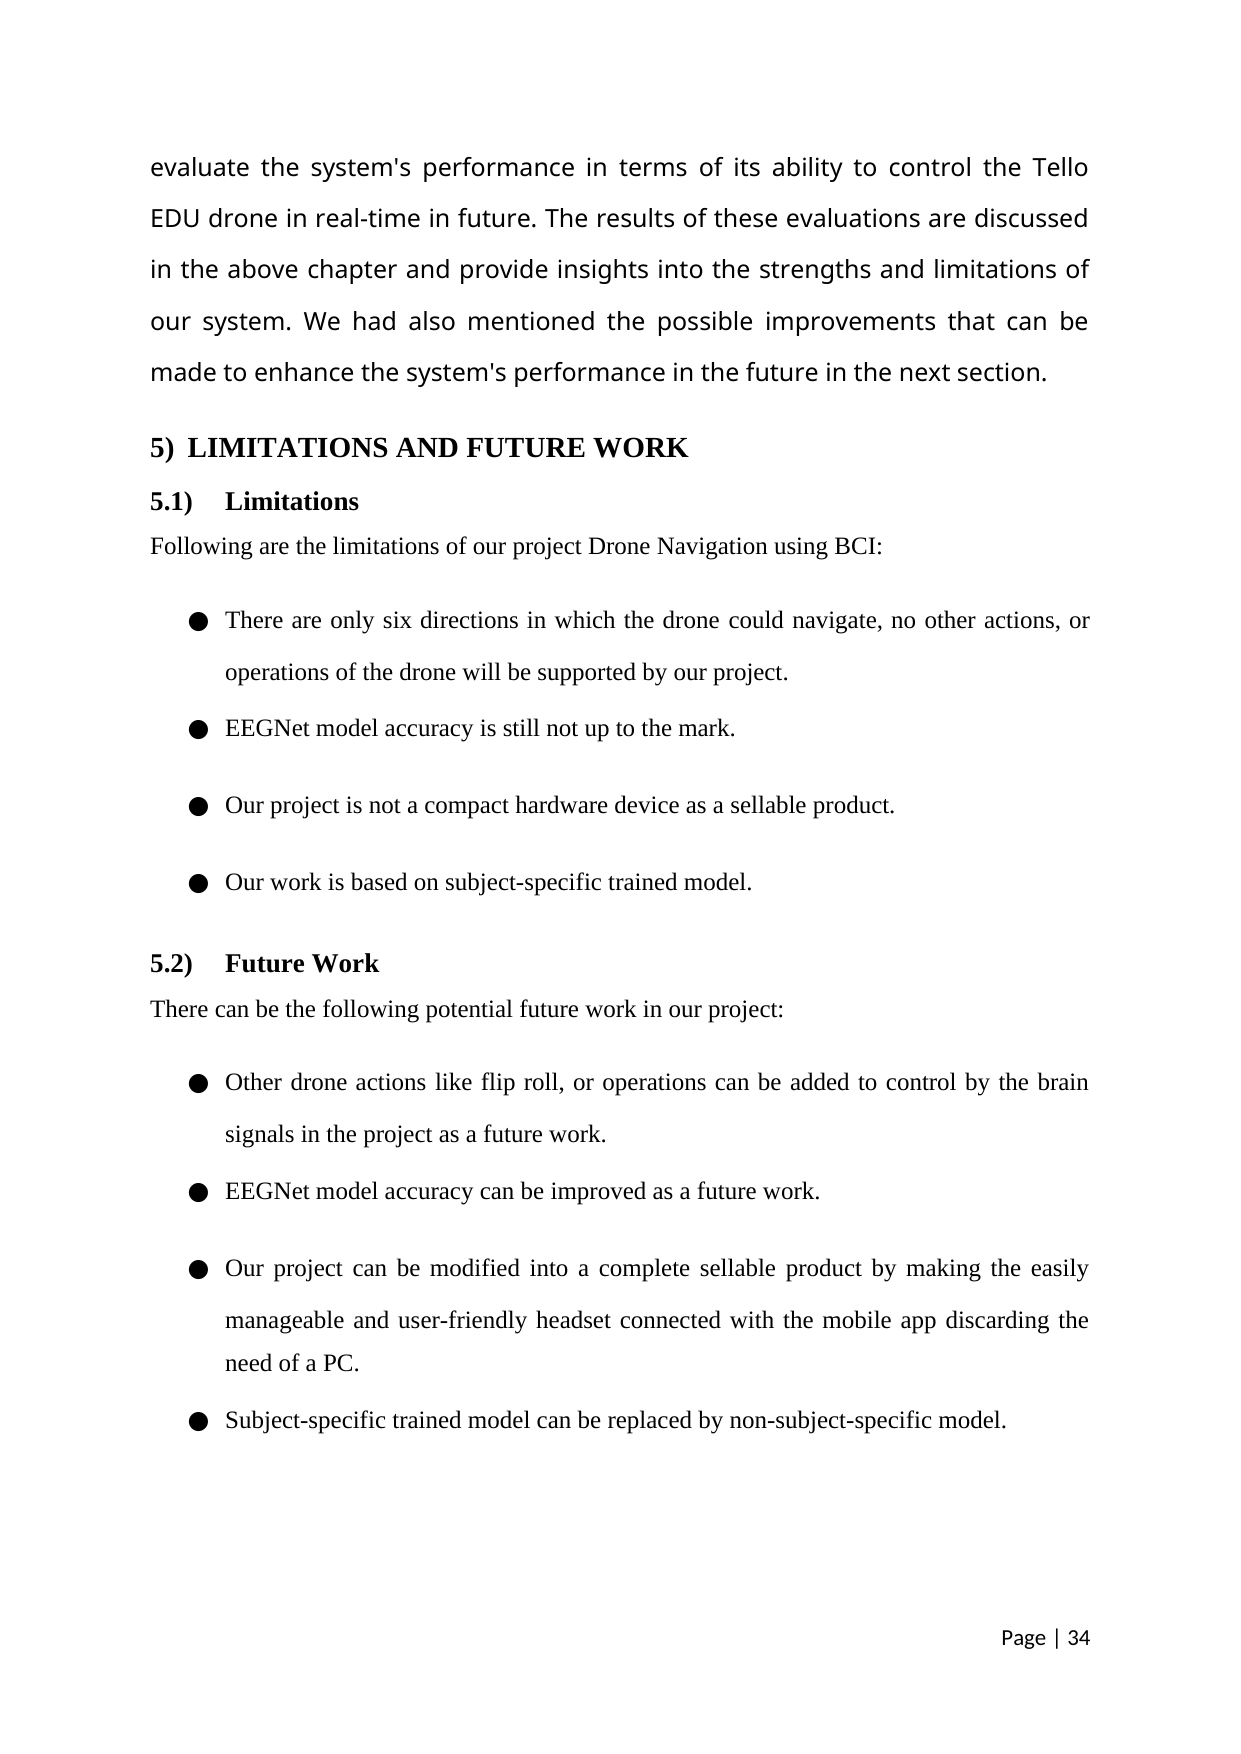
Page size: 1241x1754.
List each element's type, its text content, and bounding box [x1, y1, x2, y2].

text There can be the following potential future work in our project: [150, 994, 1090, 1023]
text Following are the limitations of our project Drone Navigation using BCI: [150, 531, 1090, 560]
list Our project is not a compact hardware device as a sellable product. [187, 777, 1090, 828]
list EEGNet model accuracy is still not up to the mark. [187, 700, 1090, 751]
list Our work is based on subject-specific trained model. [187, 854, 1090, 905]
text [150, 150, 1090, 388]
list EEGNet model accuracy can be improved as a future work. [187, 1162, 1090, 1214]
list Our project can be modified into a complete sellable product by making the easily manageable and user-friendly headset connected with the mobile app discarding the need of a PC. [187, 1239, 1090, 1377]
list Subject-specific trained model can be replaced by non-subject-specific model. [187, 1391, 1090, 1442]
subtitle Limitations [150, 485, 1090, 516]
list Other drone actions like flip roll, or operations can be added to control by the brain signals in the project as a future work. [187, 1054, 1090, 1148]
subtitle LIMITATIONS AND FUTURE WORK [150, 430, 1090, 464]
subtitle Future Work [150, 947, 1090, 978]
list There are only six directions in which the drone could navigate, no other actions, or operations of the drone will be supported by our project. [187, 591, 1090, 686]
